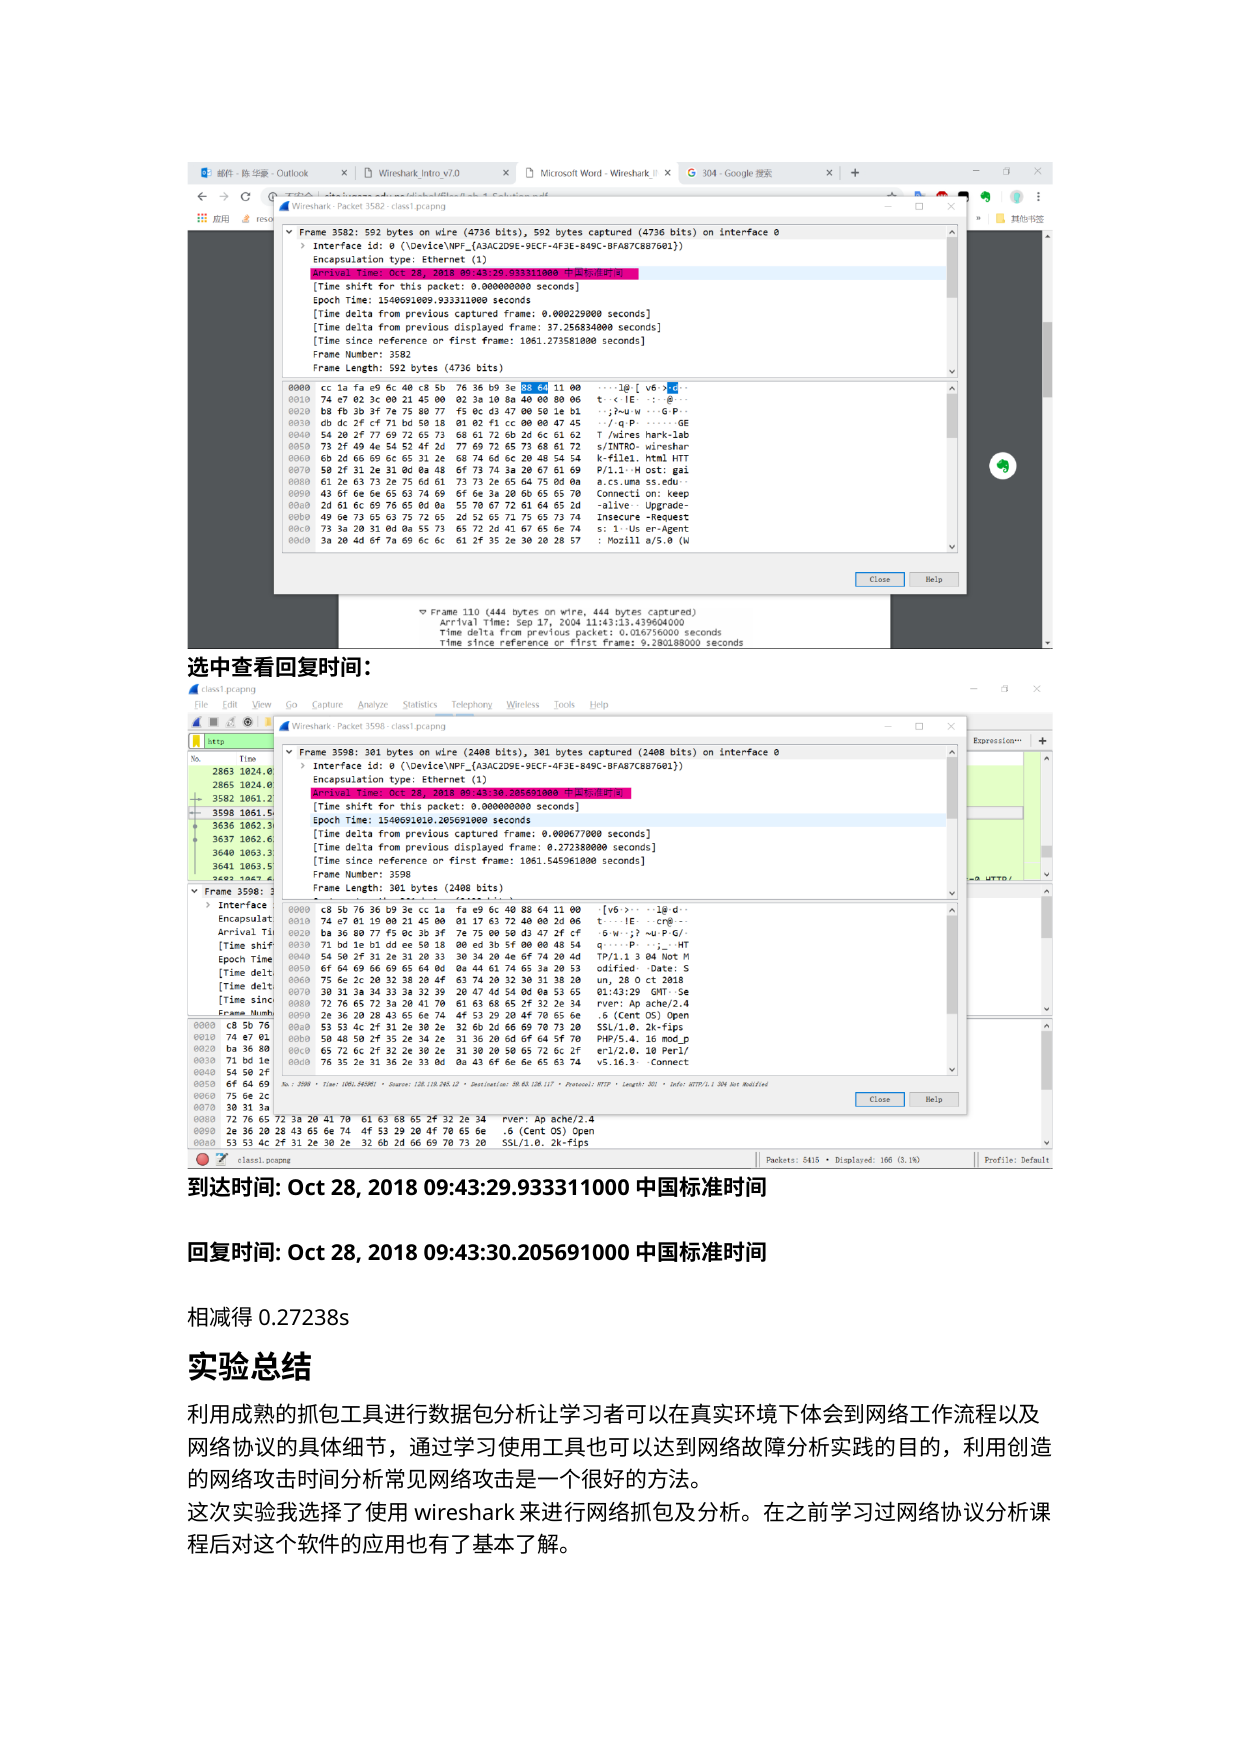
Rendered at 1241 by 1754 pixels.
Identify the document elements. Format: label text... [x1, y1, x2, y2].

text 利用成熟的抓包工具进行数据包分析让学习者可以在真实环境下体会到网络工作流程以及 [187, 1397, 1053, 1429]
text 网络协议的具体细节，通过学习使用工具也可以达到网络故障分析实践的目的，利用创造的网络攻击时间分析常见网络攻击是一个很好的方法。 [187, 1429, 1053, 1494]
text 选中查看回复时间： [187, 649, 1053, 682]
picture [187, 162, 1053, 649]
text 实验总结 [187, 1332, 1053, 1397]
text 到达时间: Oct 28, 2018 09:43:29.933311000 中国标准时间 回复时间: Oct 28, 2018 09:43:30.205691000 中国标准时间 相减得 0.27238s [187, 1169, 1053, 1332]
text 这次实验我选择了使用wireshark来进行网络抓包及分析。在之前学习过网络协议分析课程后对这个软件的应用也有了基本了解。 [187, 1494, 1053, 1559]
picture [187, 682, 1053, 1169]
